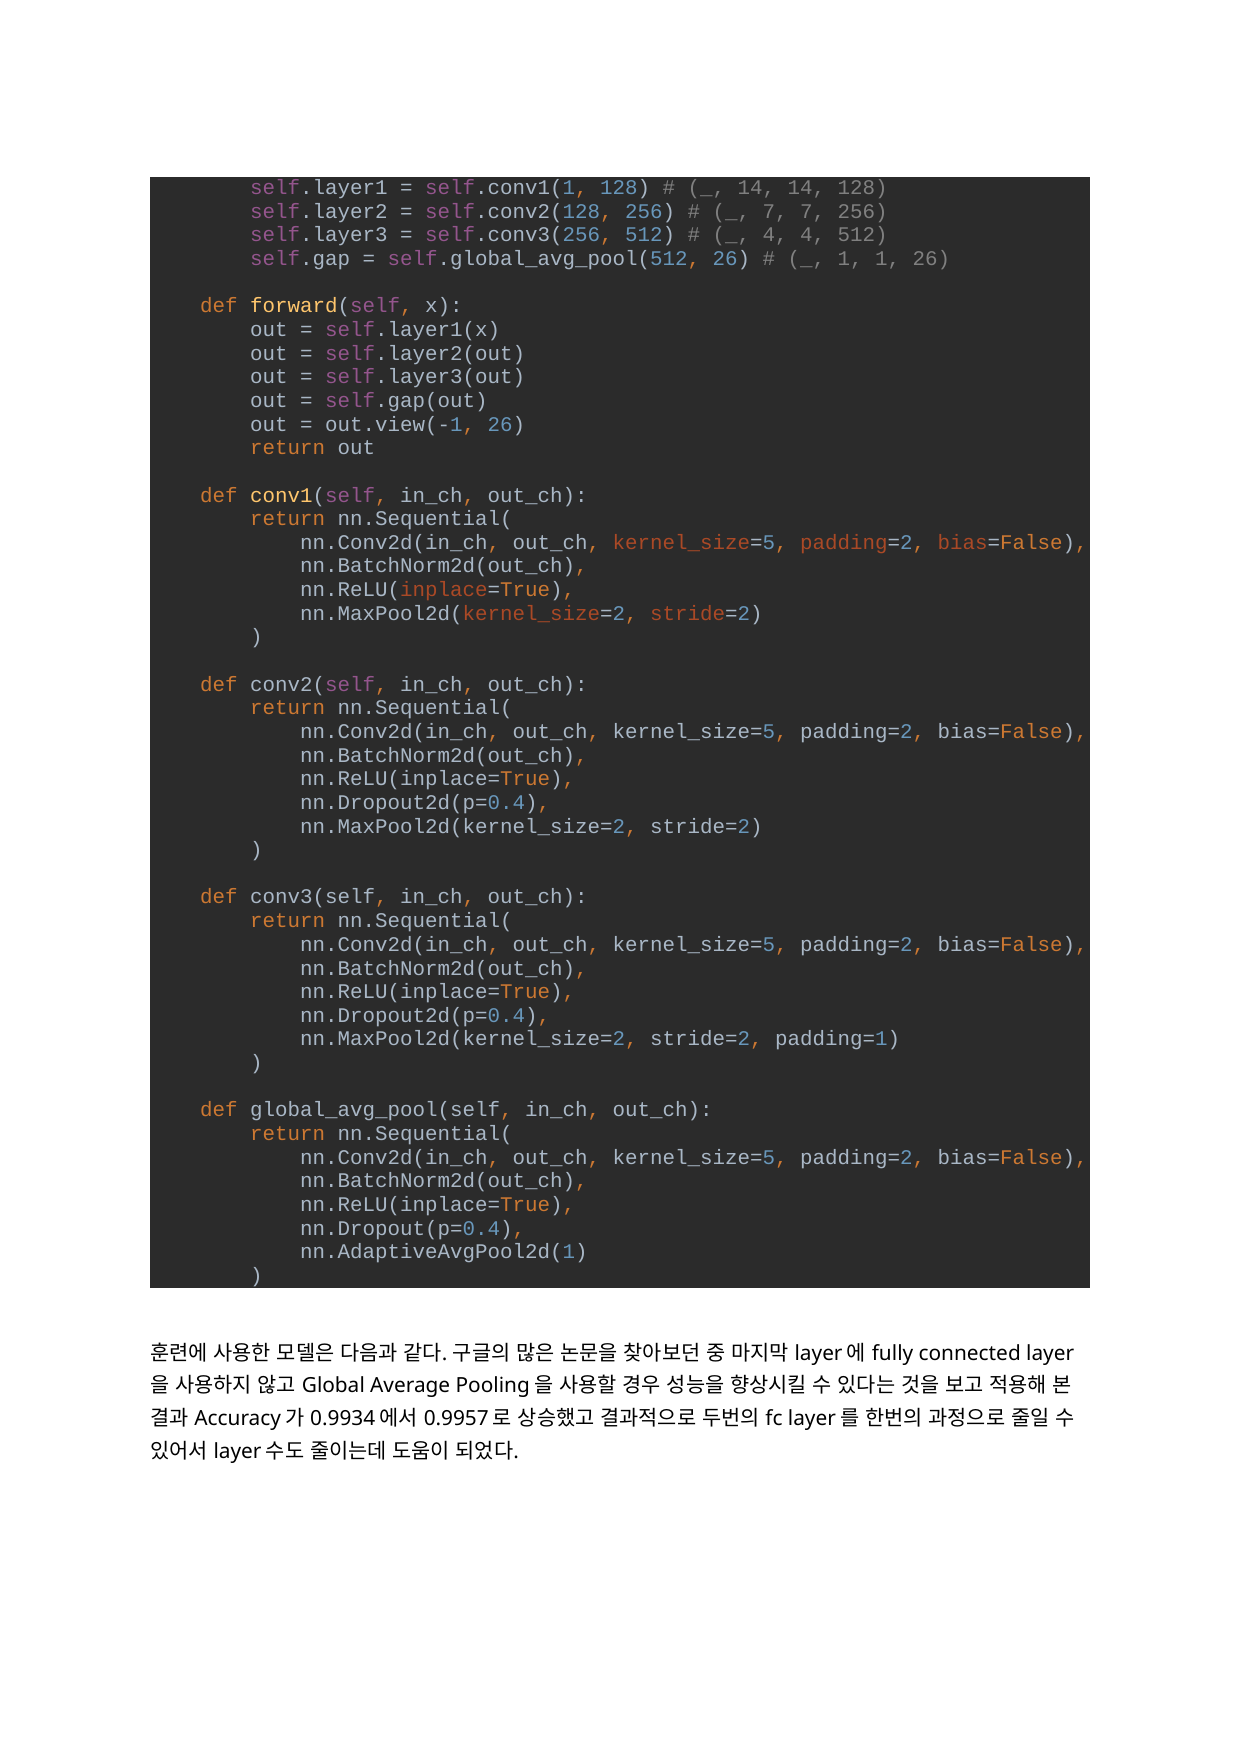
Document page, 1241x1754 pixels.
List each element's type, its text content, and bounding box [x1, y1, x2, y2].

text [150, 177, 1090, 1288]
text 훈련에 사용한 모델은 다음과 같다. 구글의 많은 논문을 찾아보던 중 마지막 layer에 fully connected layer을 사용하지 않고 Global Average Pooling을 사용할 경우 성능을 향상시킬 수 있다는 것을 보고 적용해 본 결과 Accuracy가 0.9934에서 0.9957로 상승했고 결과적으로 두번의 fc layer를 한번의 과정으로 줄일 수 있어서 layer수도 줄이는데 도움이 되었다. [150, 1336, 1090, 1464]
